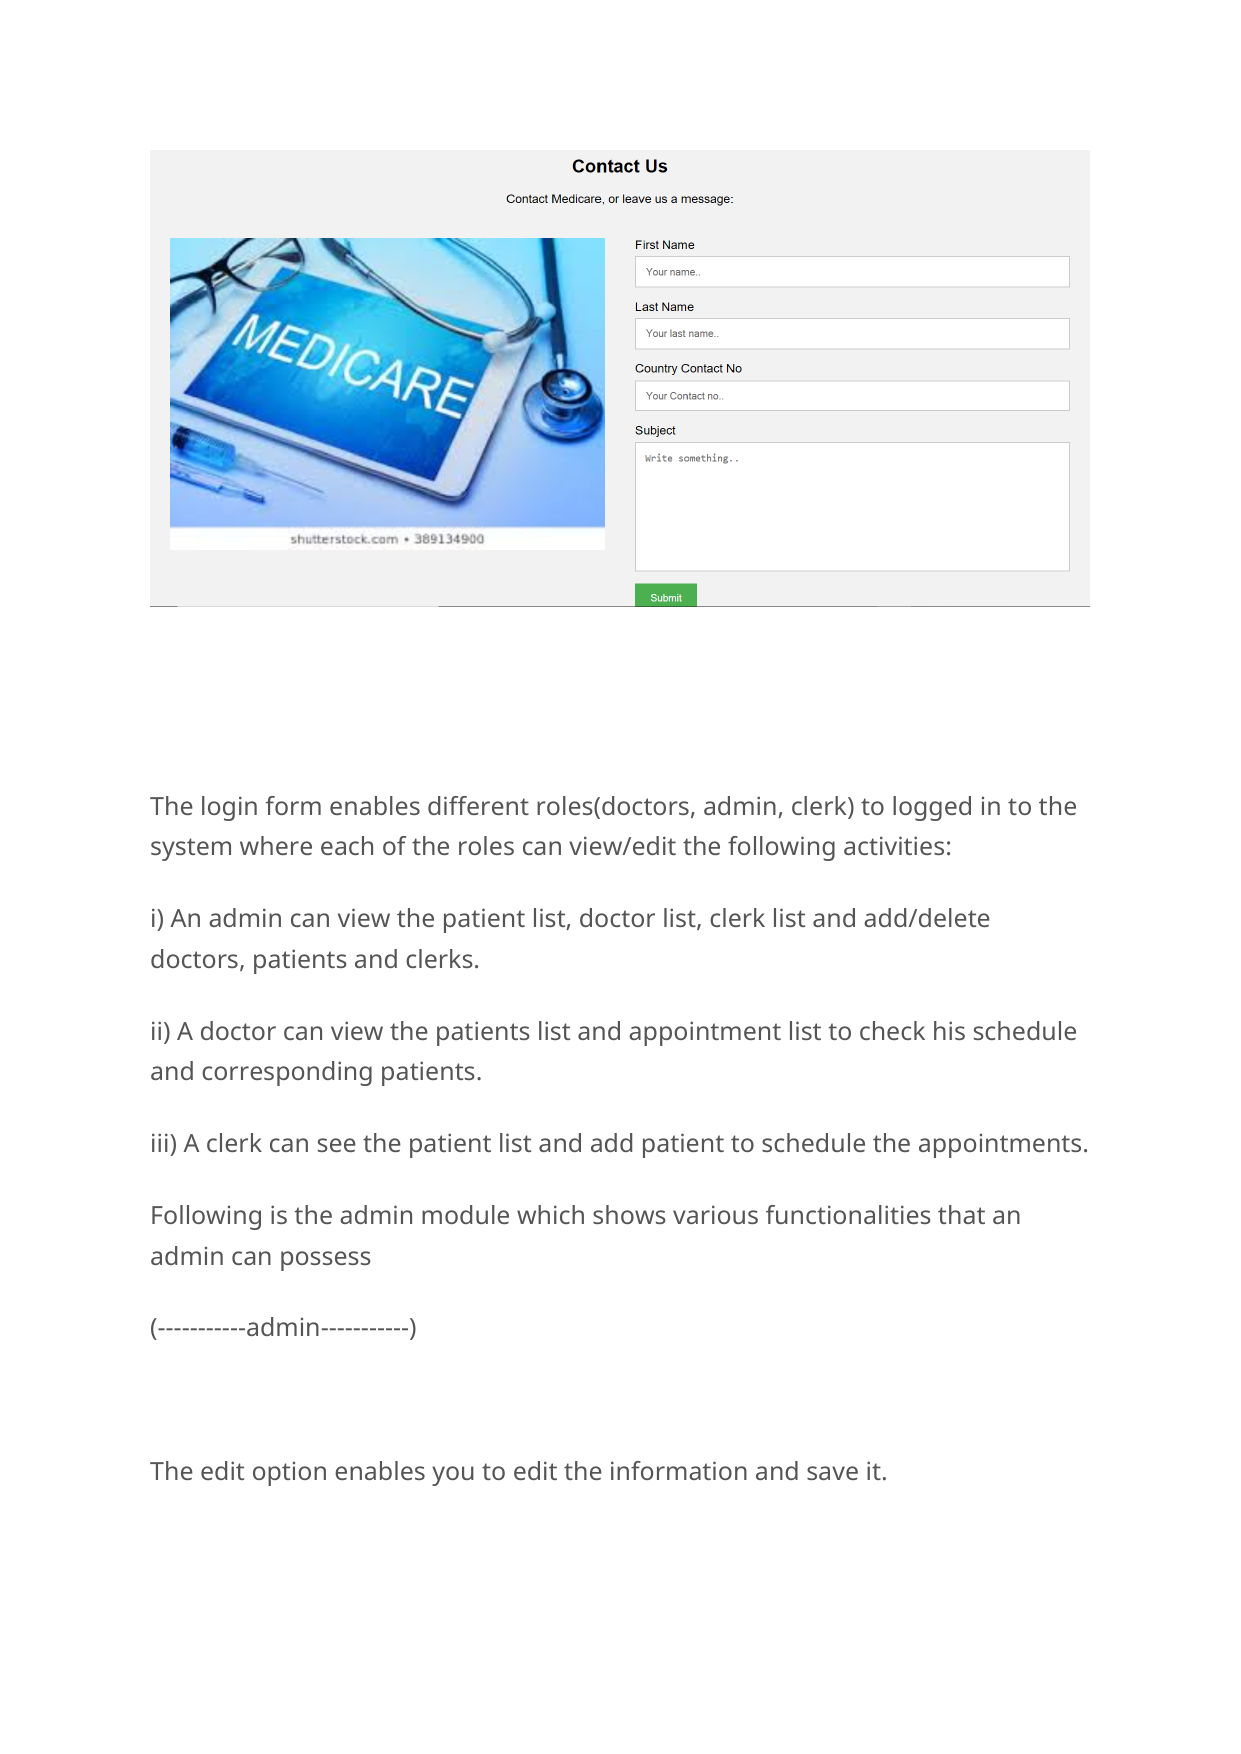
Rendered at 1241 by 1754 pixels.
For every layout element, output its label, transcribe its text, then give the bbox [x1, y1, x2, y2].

text iii) A clerk can see the patient list and add patient to schedule the appointments. [150, 1119, 1090, 1160]
text (-----------admin-----------) [150, 1303, 1090, 1344]
text The login form enables different roles(doctors, admin, clerk) to logged in to the system where each of the roles can view/edit the following activities: [150, 782, 1090, 863]
picture [150, 150, 1091, 607]
text i) An admin can view the patient list, doctor list, clerk list and add/delete doctors, patients and clerks. [150, 894, 1090, 975]
text Following is the admin module which shows various functionalities that an admin can possess [150, 1191, 1090, 1272]
text The edit option enables you to edit the information and save it. [150, 1447, 1090, 1488]
text ii) A doctor can view the patients list and appointment list to check his schedule and corresponding patients. [150, 1007, 1090, 1088]
